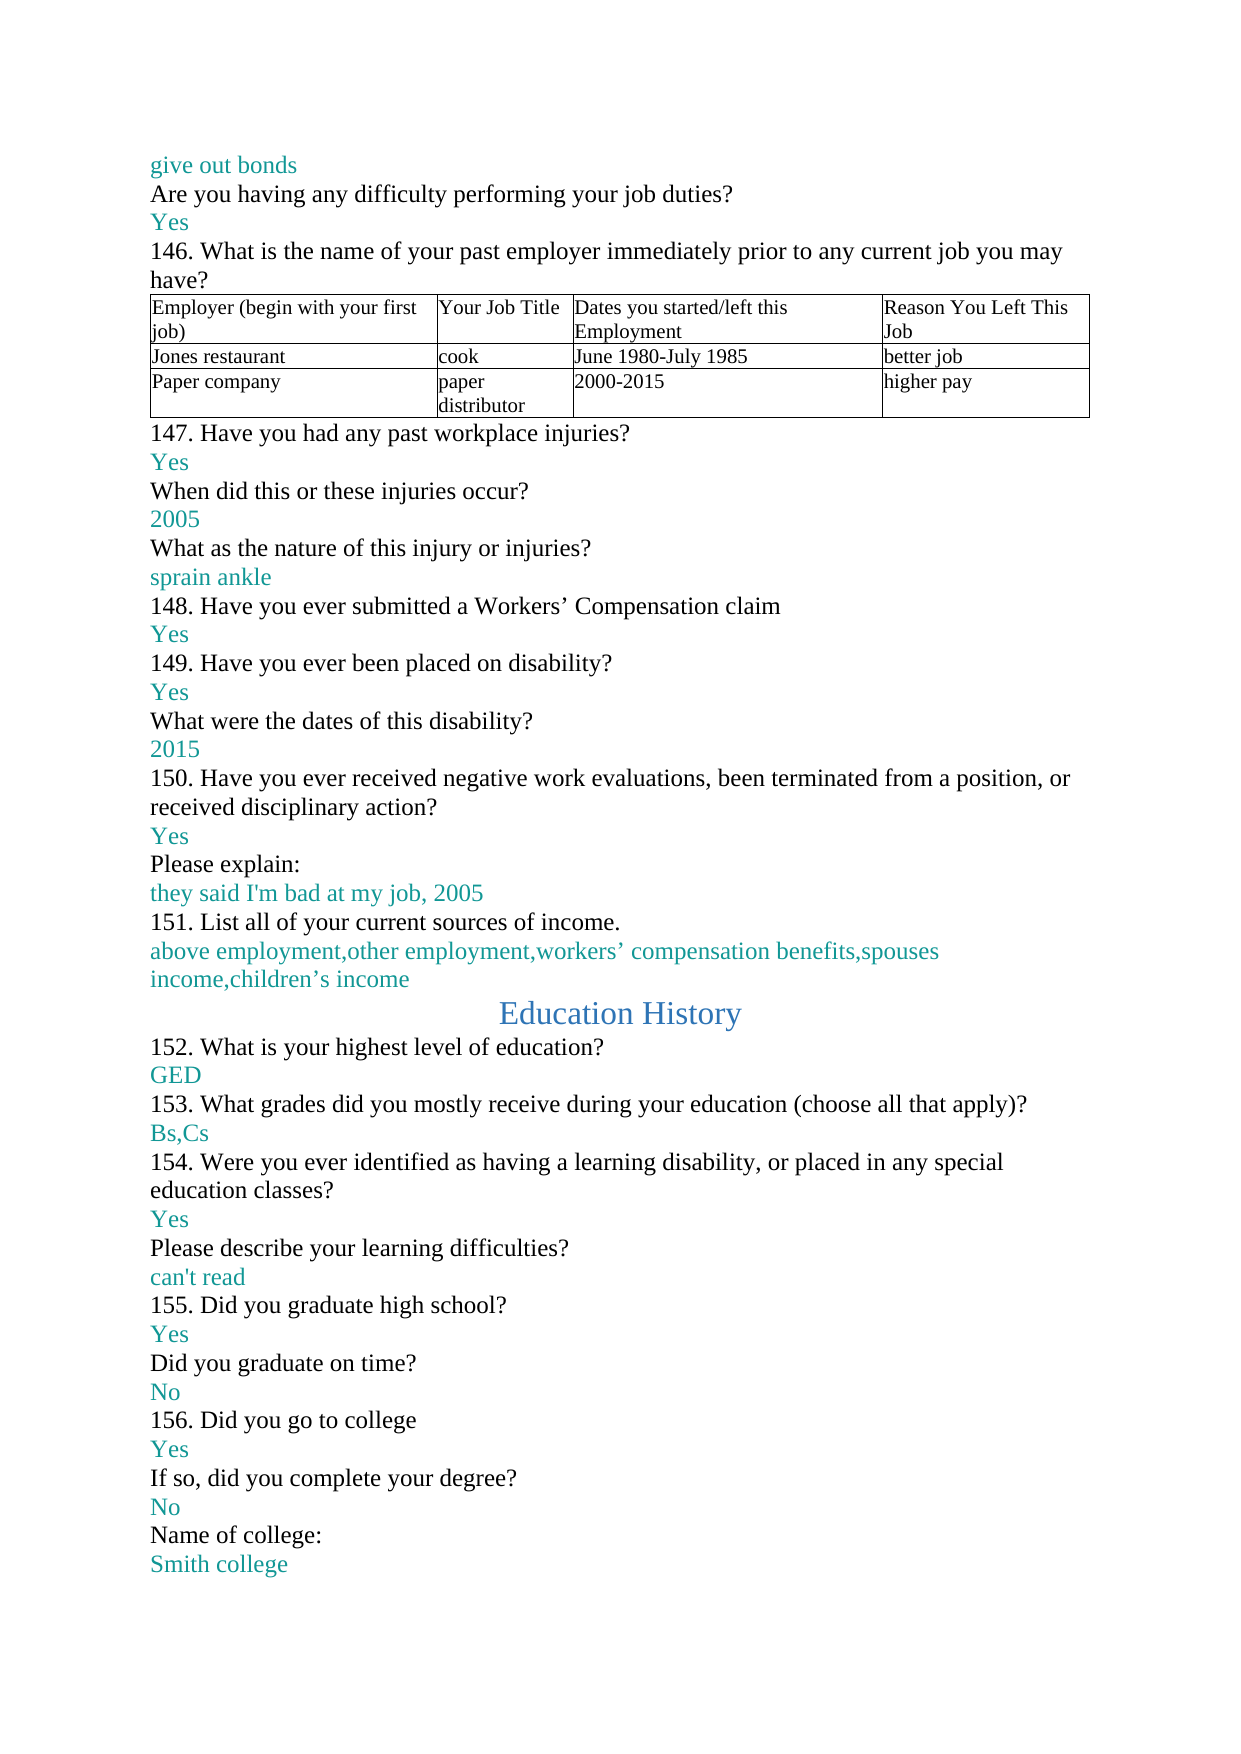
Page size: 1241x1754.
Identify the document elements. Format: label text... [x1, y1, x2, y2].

text 150. Have you ever received negative work evaluations, been terminated from a position, or received disciplinary action? [150, 763, 1090, 821]
table_header Dates you started/left this Employment [574, 295, 882, 343]
text sprain ankle [150, 562, 1090, 591]
table_header Reason You Left This Job [883, 295, 1089, 343]
text 151. List all of your current sources of income. [150, 907, 1090, 936]
text 2015 [150, 734, 1090, 763]
table_cell June 1980-July 1985 [574, 344, 882, 368]
table_header Employer (begin with your first job) [151, 295, 437, 343]
text 2005 [150, 504, 1090, 533]
text Are you having any difficulty performing your job duties? [150, 179, 1090, 207]
text Please describe your learning difficulties? [150, 1233, 1090, 1262]
text Yes [150, 447, 1090, 476]
text 154. Were you ever identified as having a learning disability, or placed in any special education classes? [150, 1147, 1090, 1204]
text 152. What is your highest level of education? [150, 1032, 1090, 1060]
text When did this or these injuries occur? [150, 476, 1090, 504]
text Name of college: [150, 1520, 1090, 1549]
text GED [150, 1060, 1090, 1089]
text Yes [150, 1434, 1090, 1463]
text they said I'm bad at my job, 2005 [150, 878, 1090, 907]
text What were the dates of this disability? [150, 706, 1090, 734]
text Yes [150, 619, 1090, 648]
text What as the nature of this injury or injuries? [150, 533, 1090, 562]
table_header Your Job Title [438, 295, 573, 343]
text 148. Have you ever submitted a Workers’ Compensation claim [150, 591, 1090, 619]
text No [150, 1492, 1090, 1520]
table_cell cook [438, 344, 573, 368]
text above employment,other employment,workers’ compensation benefits,spouses income,children’s income [150, 936, 1090, 993]
text Yes [150, 1319, 1090, 1348]
text Yes [150, 821, 1090, 849]
text Yes [150, 207, 1090, 236]
text 153. What grades did you mostly receive during your education (choose all that apply)? [150, 1089, 1090, 1118]
text 156. Did you go to college [150, 1405, 1090, 1434]
table_cell paper distributor [438, 369, 573, 417]
text 147. Have you had any past workplace injuries? [150, 418, 1090, 447]
text Bs,Cs [150, 1118, 1090, 1147]
table_cell 2000-2015 [574, 369, 882, 417]
text Yes [150, 677, 1090, 706]
text Yes [150, 1204, 1090, 1233]
text If so, did you complete your degree? [150, 1463, 1090, 1492]
table_cell better job [883, 344, 1089, 368]
table_cell Paper company [151, 369, 437, 417]
text 149. Have you ever been placed on disability? [150, 648, 1090, 677]
subtitle Education History [150, 993, 1090, 1032]
text can't read [150, 1262, 1090, 1290]
text Smith college [150, 1549, 1090, 1578]
text 146. What is the name of your past employer immediately prior to any current job you may have? [150, 236, 1090, 294]
table_cell higher pay [883, 369, 1089, 417]
text No [150, 1377, 1090, 1405]
text Did you graduate on time? [150, 1348, 1090, 1377]
text 155. Did you graduate high school? [150, 1290, 1090, 1319]
text Please explain: [150, 849, 1090, 878]
table_cell Jones restaurant [151, 344, 437, 368]
text give out bonds [150, 150, 1090, 179]
